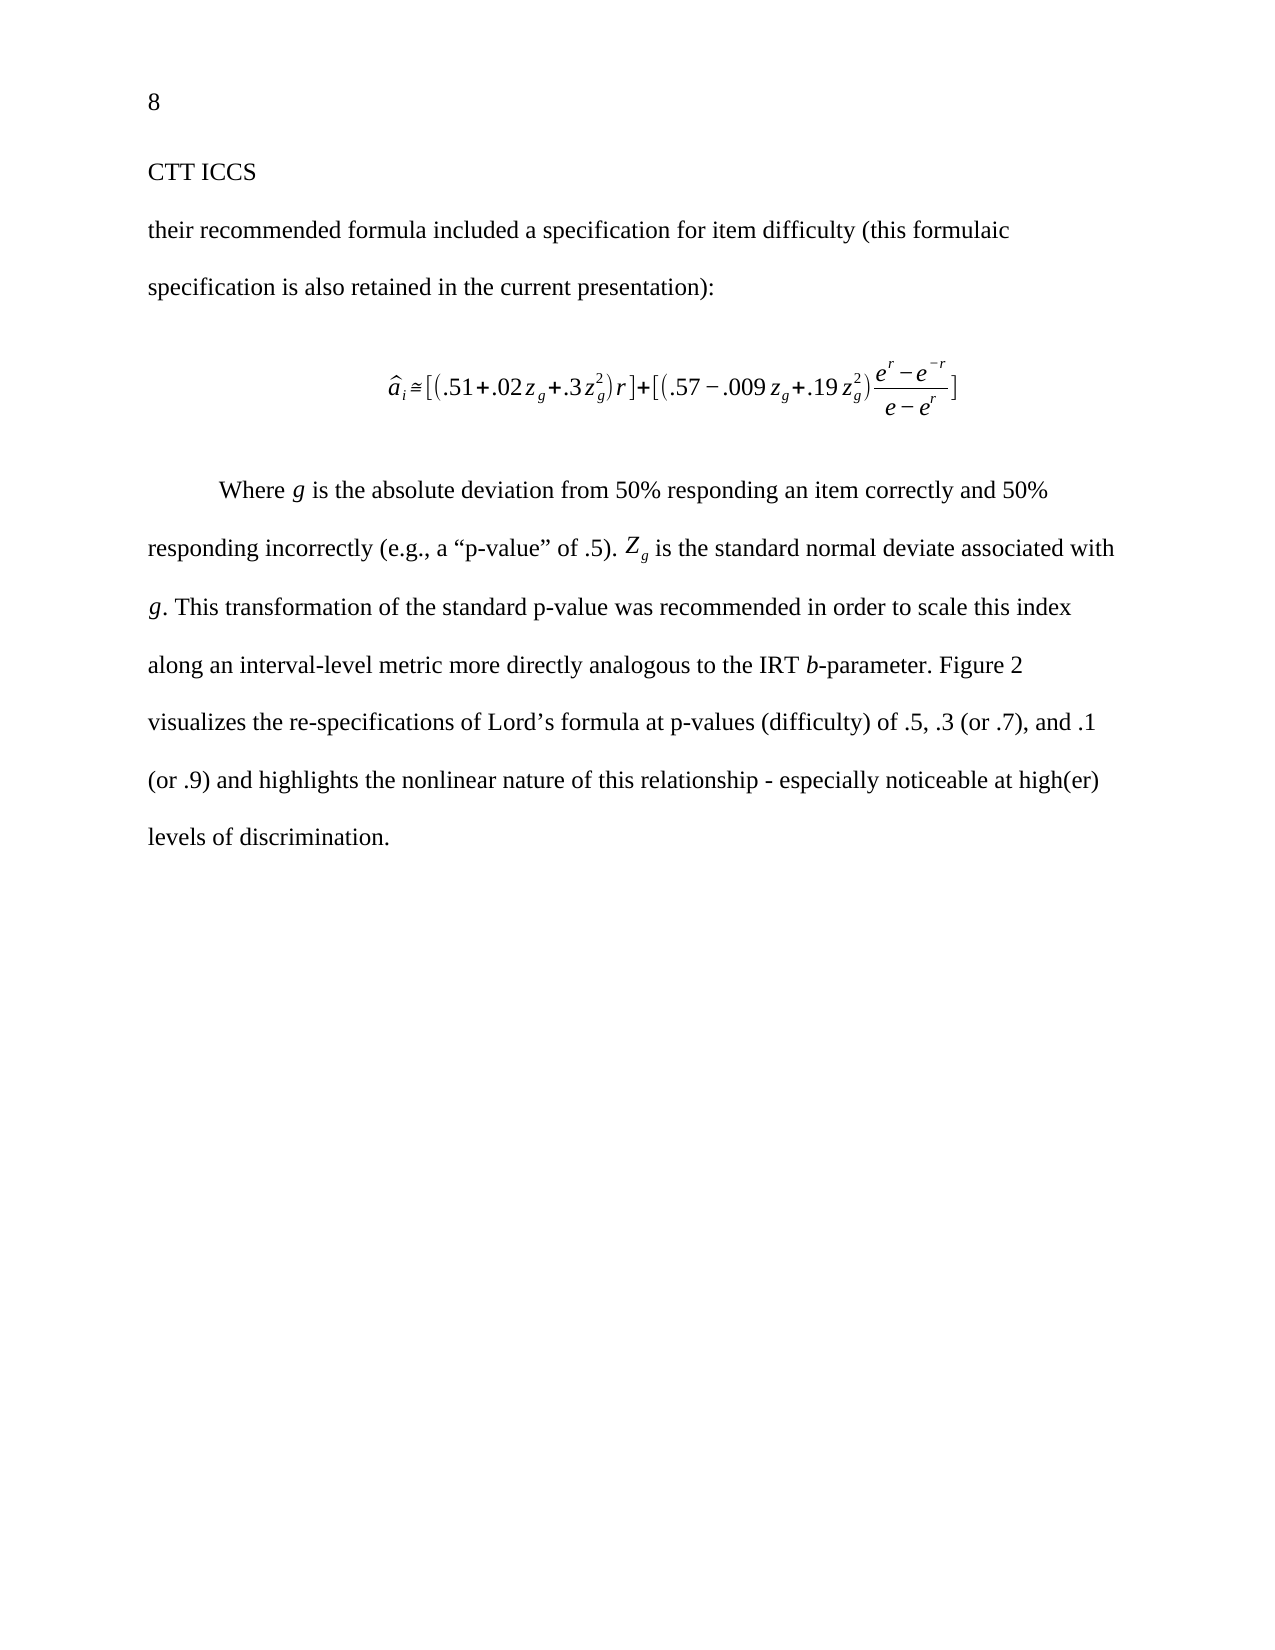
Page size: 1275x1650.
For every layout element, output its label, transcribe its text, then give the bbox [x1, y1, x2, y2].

text Where is the absolute deviation from 50% responding an item correctly and 50% responding incorrectly (e.g., a “p-value” of .5). is the standard normal deviate associated with . This transformation of the standard p-value was recommended in order to scale this index along an interval-level metric more directly analogous to the IRT b-parameter. Figure 2 visualizes the re-specifications of Lord’s formula at p-values (difficulty) of .5, .3 (or .7), and .1 (or .9) and highlights the nonlinear nature of this relationship - especially noticeable at high(er) levels of discrimination. [148, 475, 1127, 851]
